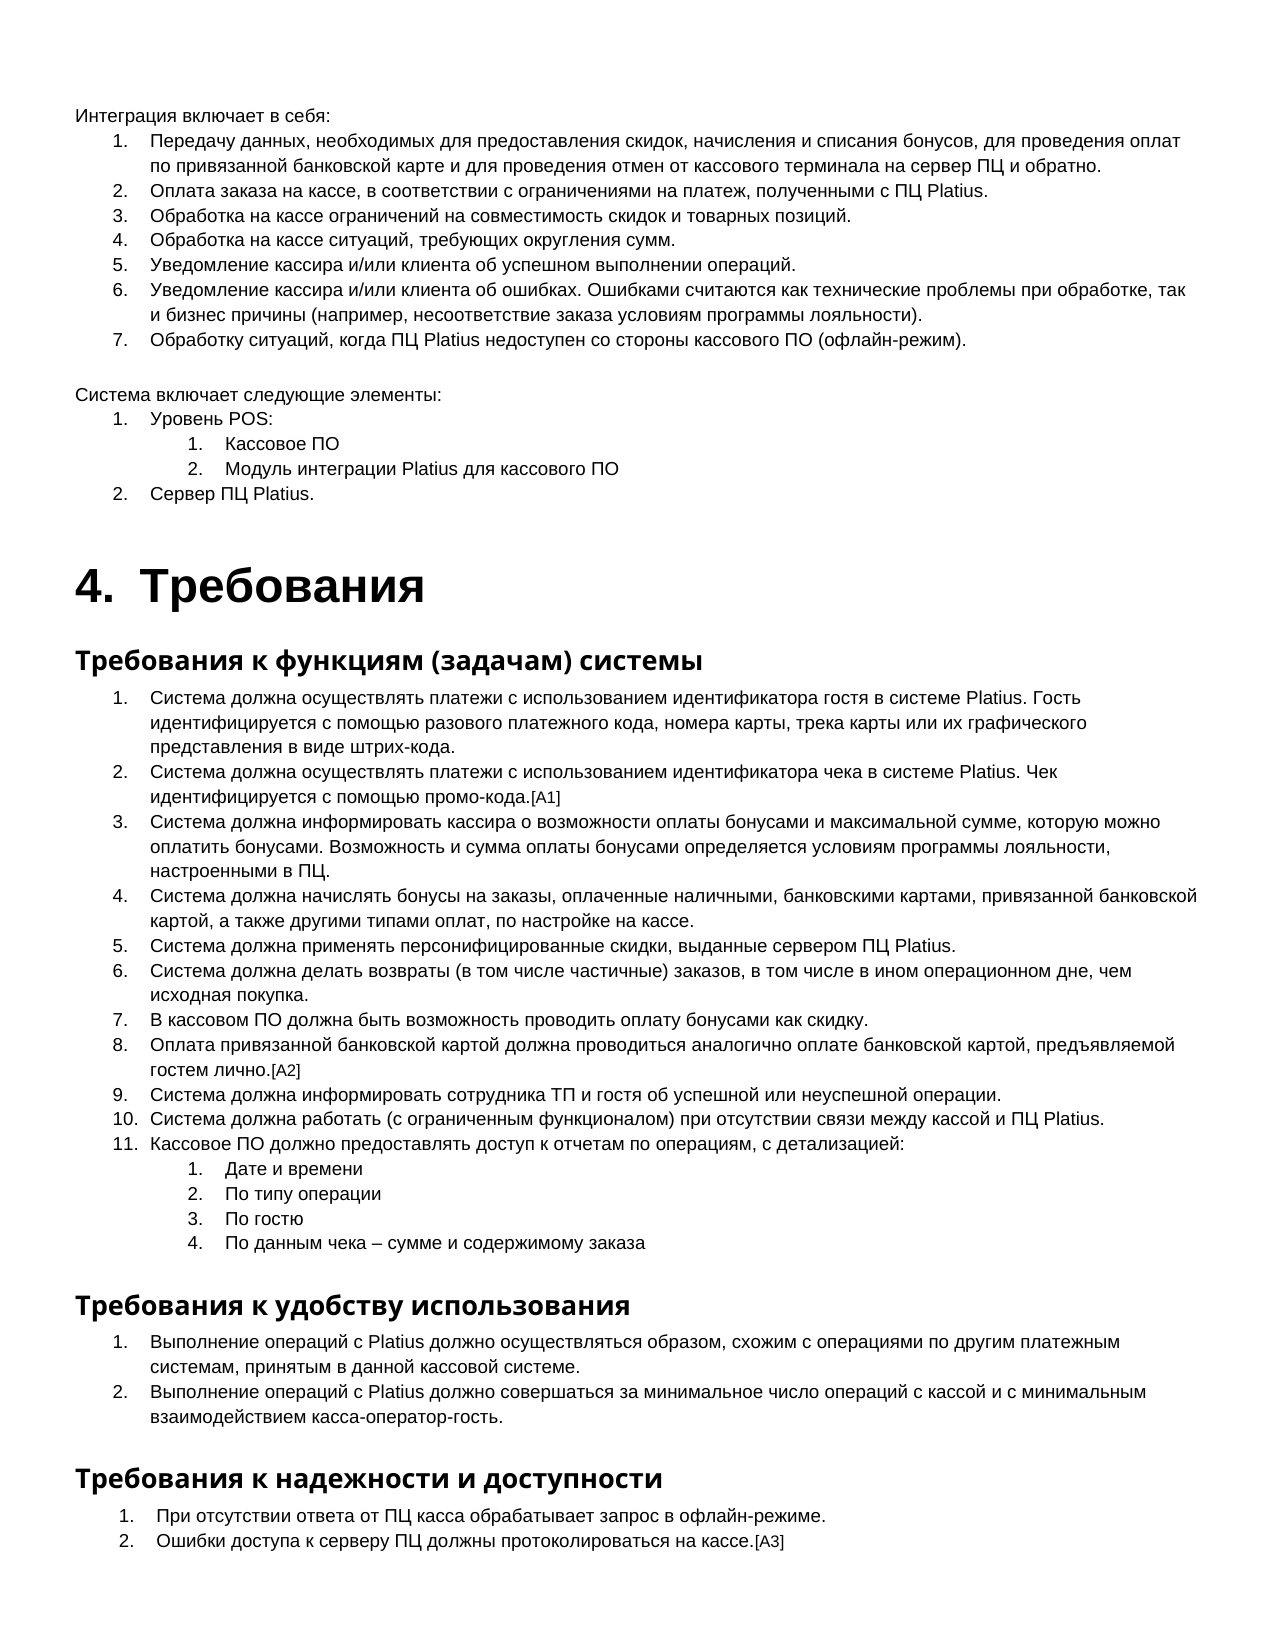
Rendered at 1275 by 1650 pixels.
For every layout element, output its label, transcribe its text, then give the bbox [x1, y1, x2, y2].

text 2. Ошибки доступа к серверу ПЦ должны протоколироваться на кассе.[A3] [119, 1530, 1200, 1551]
list Оплата заказа на кассе, в соответствии с ограничениями на платеж, полученными с ПЦ Platius. [112, 179, 1200, 201]
list Кассовое ПО [187, 433, 1200, 454]
list Выполнение операций с Platius должно осуществляться образом, схожим с операциями по другим платежным системам, принятым в данной кассовой системе. [112, 1331, 1200, 1378]
list По типу операции [187, 1183, 1200, 1204]
list Система должна информировать кассира о возможности оплаты бонусами и максимальной сумме, которую можно оплатить бонусами. Возможность и сумма оплаты бонусами определяется условиям программы лояльности, настроенными в ПЦ. [112, 811, 1200, 882]
list Модуль интеграции Platius для кассового ПО [187, 458, 1200, 479]
subtitle Требования к удобству использования [75, 1286, 1200, 1323]
list Система должна осуществлять платежи с использованием идентификатора чека в системе Platius. Чек идентифицируется с помощью промо-кода.[A1] [112, 761, 1200, 807]
list Уведомление кассира и/или клиента об ошибках. Ошибками считаются как технические проблемы при обработке, так и бизнес причины (например, несоответствие заказа условиям программы лояльности). [112, 279, 1200, 325]
list Передачу данных, необходимых для предоставления скидок, начисления и списания бонусов, для проведения оплат по привязанной банковской карте и для проведения отмен от кассового терминала на сервер ПЦ и обратно. [112, 130, 1200, 176]
list Система должна применять персонифицированные скидки, выданные сервером ПЦ Platius. [112, 935, 1200, 956]
text 1. При отсутствии ответа от ПЦ касса обрабатывает запрос в офлайн-режиме. [119, 1505, 1200, 1526]
subtitle Требования к надежности и доступности [75, 1460, 1200, 1497]
text Система включает следующие элементы: [75, 383, 1200, 405]
text Интеграция включает в себя: [75, 105, 1200, 127]
list Система должна работать (с ограниченным функционалом) при отсутствии связи между кассой и ПЦ Platius. [112, 1108, 1200, 1130]
list Система должна начислять бонусы на заказы, оплаченные наличными, банковскими картами, привязанной банковской картой, а также другими типами оплат, по настройке на кассе. [112, 885, 1200, 931]
list Выполнение операций с Platius должно совершаться за минимальное число операций с кассой и с минимальным взаимодействием касса-оператор-гость. [112, 1381, 1200, 1427]
list Уровень POS: [112, 408, 1200, 430]
subtitle Требования к функциям (задачам) системы [75, 642, 1200, 678]
list По гостю [187, 1207, 1200, 1229]
list Дате и времени [187, 1158, 1200, 1179]
list Сервер ПЦ Platius. [112, 482, 1200, 504]
list По данным чека – сумме и содержимому заказа [187, 1232, 1200, 1254]
list Система должна делать возвраты (в том числе частичные) заказов, в том числе в ином операционном дне, чем исходная покупка. [112, 959, 1200, 1006]
subtitle 4. Требования [75, 557, 1200, 612]
list Уведомление кассира и/или клиента об успешном выполнении операций. [112, 254, 1200, 276]
list Оплата привязанной банковской картой должна проводиться аналогично оплате банковской картой, предъявляемой гостем лично.[A2] [112, 1034, 1200, 1080]
list Обработку ситуаций, когда ПЦ Platius недоступен со стороны кассового ПО (офлайн-режим). [112, 328, 1200, 350]
list В кассовом ПО должна быть возможность проводить оплату бонусами как скидку. [112, 1009, 1200, 1031]
list Обработка на кассе ограничений на совместимость скидок и товарных позиций. [112, 204, 1200, 226]
list Система должна осуществлять платежи с использованием идентификатора гостя в системе Platius. Гость идентифицируется с помощью разового платежного кода, номера карты, трека карты или их графического представления в виде штрих-кода. [112, 687, 1200, 758]
list Система должна информировать сотрудника ТП и гостя об успешной или неуспешной операции. [112, 1083, 1200, 1105]
list Кассовое ПО должно предоставлять доступ к отчетам по операциям, с детализацией: [112, 1133, 1200, 1154]
list Обработка на кассе ситуаций, требующих округления сумм. [112, 229, 1200, 251]
